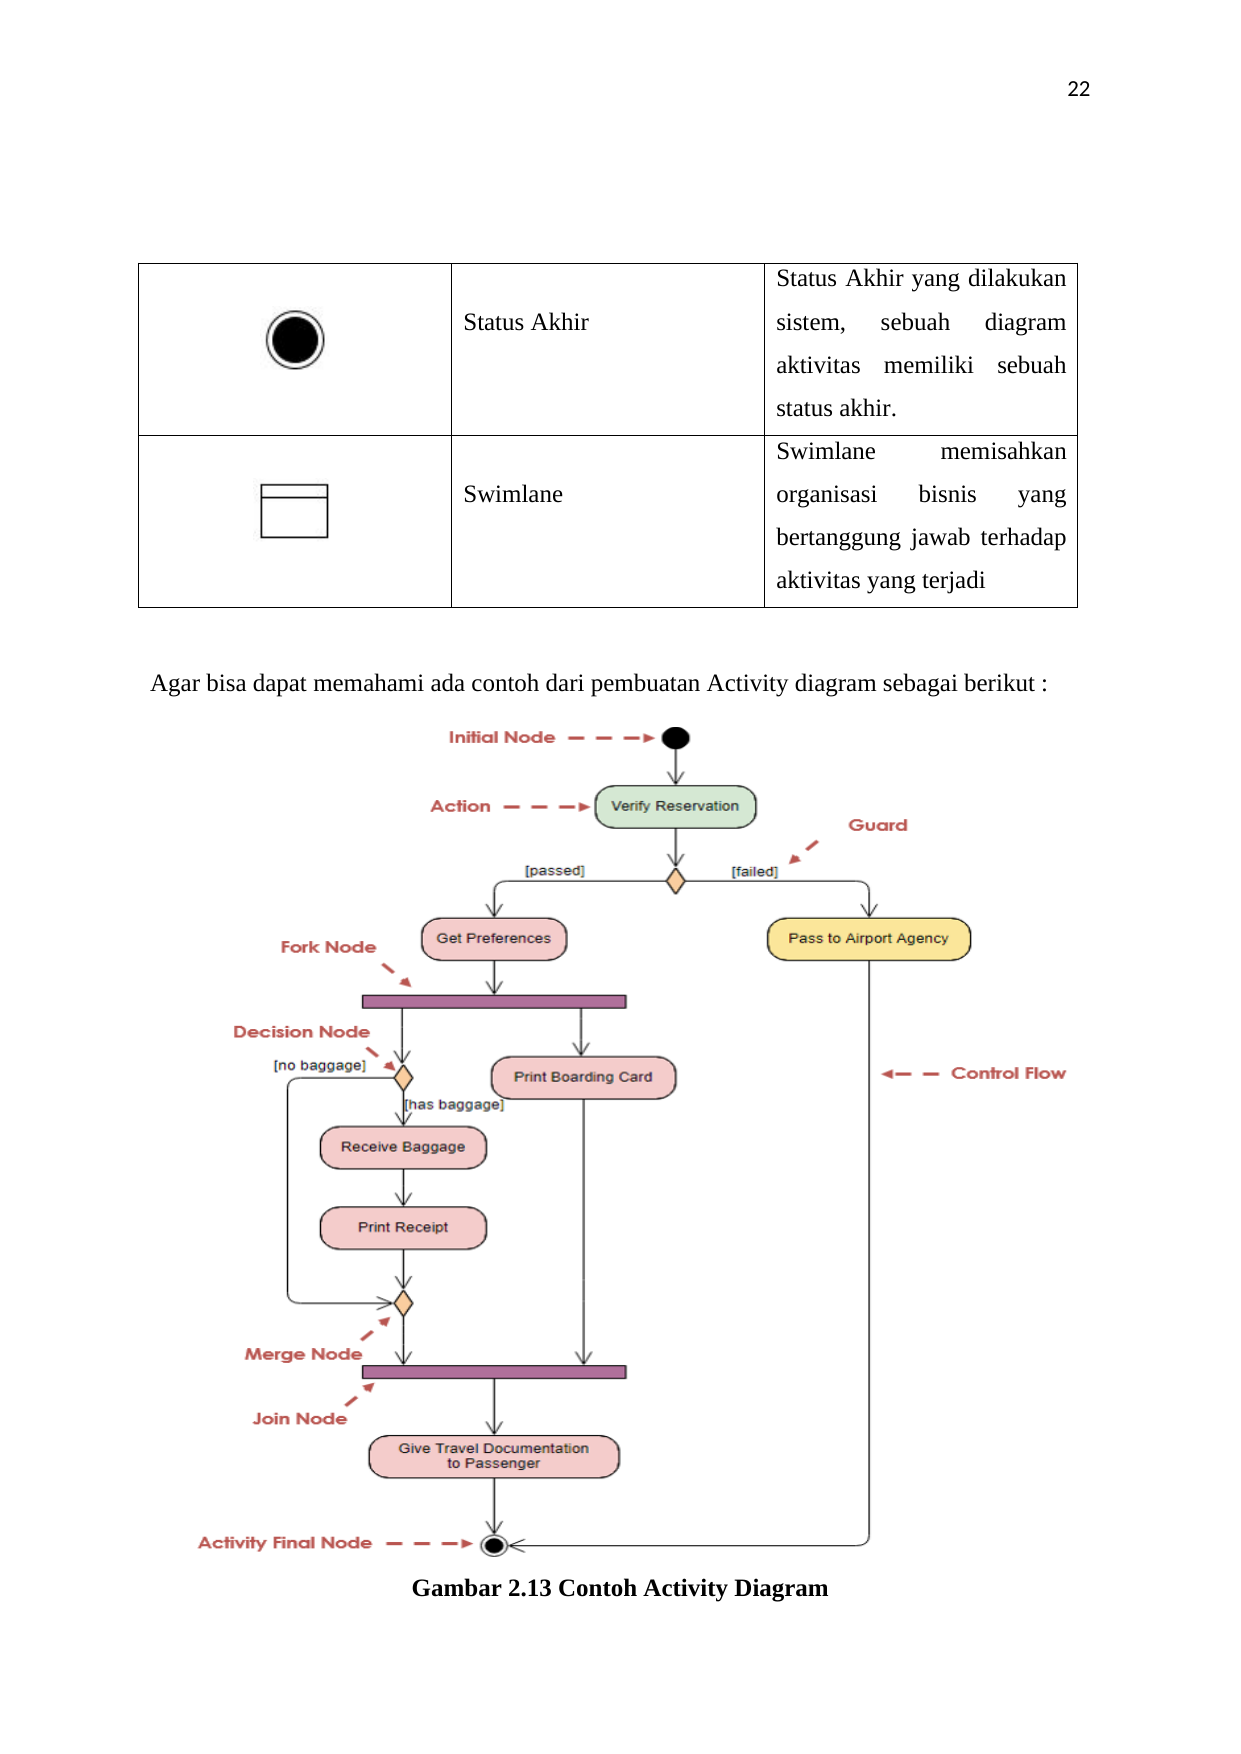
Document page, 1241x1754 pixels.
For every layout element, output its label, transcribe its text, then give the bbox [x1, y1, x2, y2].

table_header Status Akhir yang dilakukan sistem, sebuah diagram aktivitas memiliki sebuah status akhir. [765, 264, 1077, 435]
table_cell Swimlane memisahkan organisasi bisnis yang bertanggung jawab terhadap aktivitas yang terjadi [765, 436, 1077, 607]
table_cell [139, 436, 451, 607]
table_header [139, 264, 451, 435]
picture [172, 727, 1069, 1559]
picture [253, 478, 338, 548]
table_cell Swimlane [452, 436, 764, 607]
picture [260, 306, 331, 376]
text Agar bisa dapat memahami ada contoh dari pembuatan Activity diagram sebagai berikut : [150, 668, 1090, 697]
table_header Status Akhir [452, 264, 764, 435]
